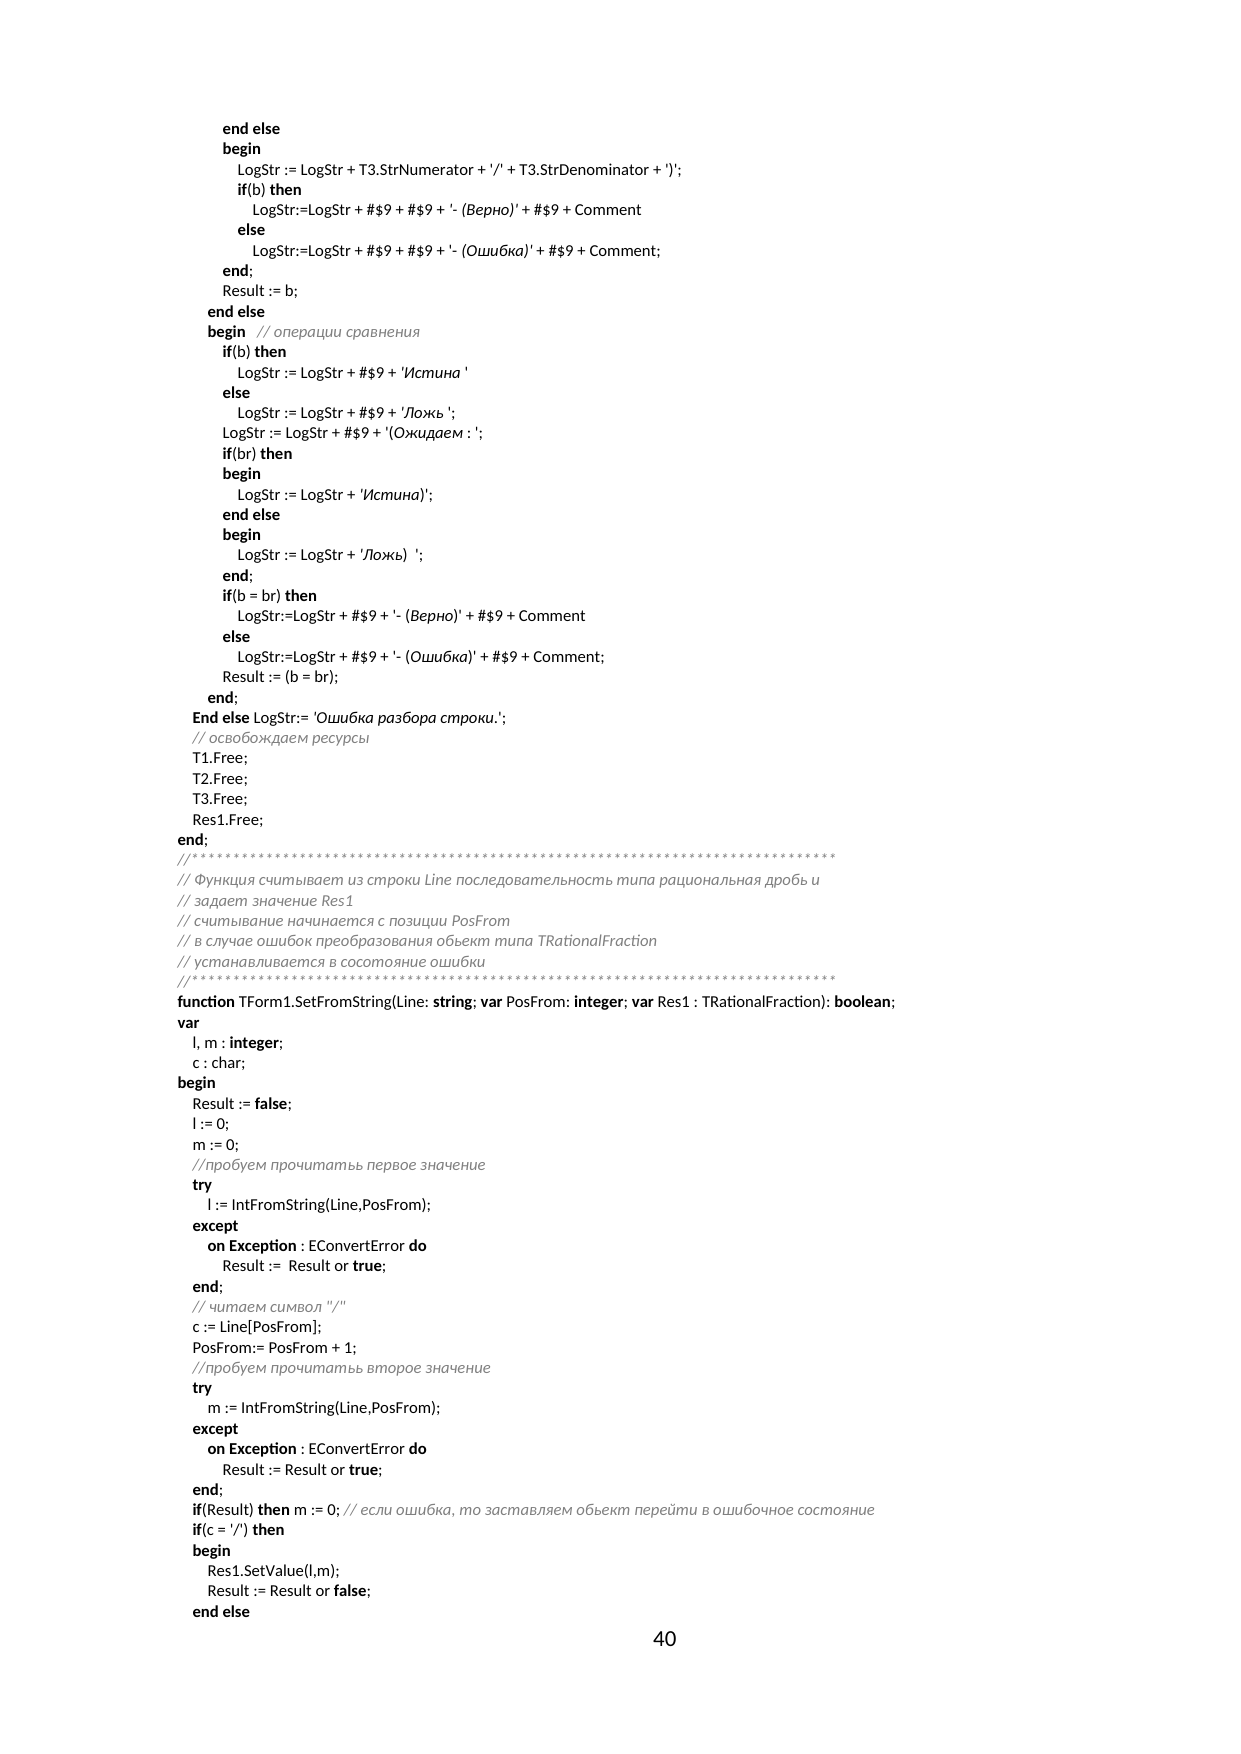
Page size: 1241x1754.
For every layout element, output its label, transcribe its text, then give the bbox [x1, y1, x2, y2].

text if(b = br) then [177, 585, 1152, 606]
text // освобождаем ресурсы [177, 727, 1152, 748]
text else [177, 626, 1152, 646]
text LogStr := LogStr + #$9 + '(Ожидаем : '; [177, 423, 1152, 443]
text end; [177, 1276, 1152, 1296]
text begin [177, 463, 1152, 484]
text //пробуем прочитатьь второе значение [177, 1357, 1152, 1377]
text begin [177, 1073, 1152, 1093]
text on Exception : EConvertError do [177, 1438, 1152, 1459]
text try [177, 1377, 1152, 1398]
text LogStr:=LogStr + #$9 + '- (Верно)' + #$9 + Comment [177, 606, 1152, 626]
text except [177, 1418, 1152, 1438]
text if(b) then [177, 179, 1152, 199]
text if(Result) then m := 0; // если ошибка, то заставляем обьект перейти в ошибочное состояние [177, 1499, 1152, 1520]
text Result := Result or true; [177, 1256, 1152, 1276]
text Result := Result or false; [177, 1581, 1152, 1601]
text //пробуем прочитатьь первое значение [177, 1154, 1152, 1174]
text end; [177, 687, 1152, 707]
text l, m : integer; [177, 1032, 1152, 1052]
text end; [177, 260, 1152, 281]
text end else [177, 118, 1152, 138]
text on Exception : EConvertError do [177, 1235, 1152, 1256]
text LogStr := LogStr + #$9 + 'Ложь '; [177, 402, 1152, 423]
text if(br) then [177, 443, 1152, 463]
text begin [177, 1540, 1152, 1560]
text c : char; [177, 1052, 1152, 1073]
text //****************************************************************************** [177, 849, 1152, 870]
text // устанавливается в сосотояние ошибки [177, 951, 1152, 971]
text begin [177, 138, 1152, 159]
text begin [177, 524, 1152, 545]
text T1.Free; [177, 748, 1152, 768]
text m := 0; [177, 1134, 1152, 1154]
text LogStr:=LogStr + #$9 + #$9 + '- (Верно)' + #$9 + Comment [177, 199, 1152, 220]
text l := IntFromString(Line,PosFrom); [177, 1195, 1152, 1215]
text else [177, 220, 1152, 240]
text if(b) then [177, 342, 1152, 362]
text Result := false; [177, 1093, 1152, 1113]
text end; [177, 565, 1152, 585]
text if(c = '/') then [177, 1520, 1152, 1540]
text end else [177, 301, 1152, 321]
text PosFrom:= PosFrom + 1; [177, 1337, 1152, 1357]
text // Функция считывает из строки Line последовательность типа рациональная дробь и [177, 870, 1152, 890]
text else [177, 382, 1152, 402]
text LogStr:=LogStr + #$9 + '- (Ошибка)' + #$9 + Comment; [177, 646, 1152, 667]
text LogStr:=LogStr + #$9 + #$9 + '- (Ошибка)' + #$9 + Comment; [177, 240, 1152, 260]
text Result := Result or true; [177, 1459, 1152, 1479]
text Res1.Free; [177, 809, 1152, 829]
text LogStr := LogStr + #$9 + 'Истина ' [177, 362, 1152, 382]
text function TForm1.SetFromString(Line: string; var PosFrom: integer; var Res1 : TRationalFraction): boolean; [177, 992, 1152, 1012]
text LogStr := LogStr + 'Ложь) '; [177, 545, 1152, 565]
text LogStr := LogStr + T3.StrNumerator + '/' + T3.StrDenominator + ')'; [177, 159, 1152, 179]
text end else [177, 504, 1152, 524]
text // задает значение Res1 [177, 890, 1152, 910]
text m := IntFromString(Line,PosFrom); [177, 1398, 1152, 1418]
text T3.Free; [177, 788, 1152, 809]
text Result := b; [177, 281, 1152, 301]
text end else [177, 1601, 1152, 1621]
text l := 0; [177, 1113, 1152, 1134]
text c := Line[PosFrom]; [177, 1317, 1152, 1337]
text try [177, 1174, 1152, 1195]
text // в случае ошибок преобразования обьект типа TRationalFraction [177, 931, 1152, 951]
text T2.Free; [177, 768, 1152, 788]
text // читаем символ "/" [177, 1296, 1152, 1317]
text var [177, 1012, 1152, 1032]
text end; [177, 1479, 1152, 1499]
text begin // операции сравнения [177, 321, 1152, 342]
text End else LogStr:= 'Ошибка разбора строки.'; [177, 707, 1152, 727]
text end; [177, 829, 1152, 849]
text Res1.SetValue(l,m); [177, 1560, 1152, 1581]
text LogStr := LogStr + 'Истина)'; [177, 484, 1152, 504]
text except [177, 1215, 1152, 1235]
text // считывание начинается с позиции PosFrom [177, 910, 1152, 931]
text //****************************************************************************** [177, 971, 1152, 992]
text Result := (b = br); [177, 667, 1152, 687]
